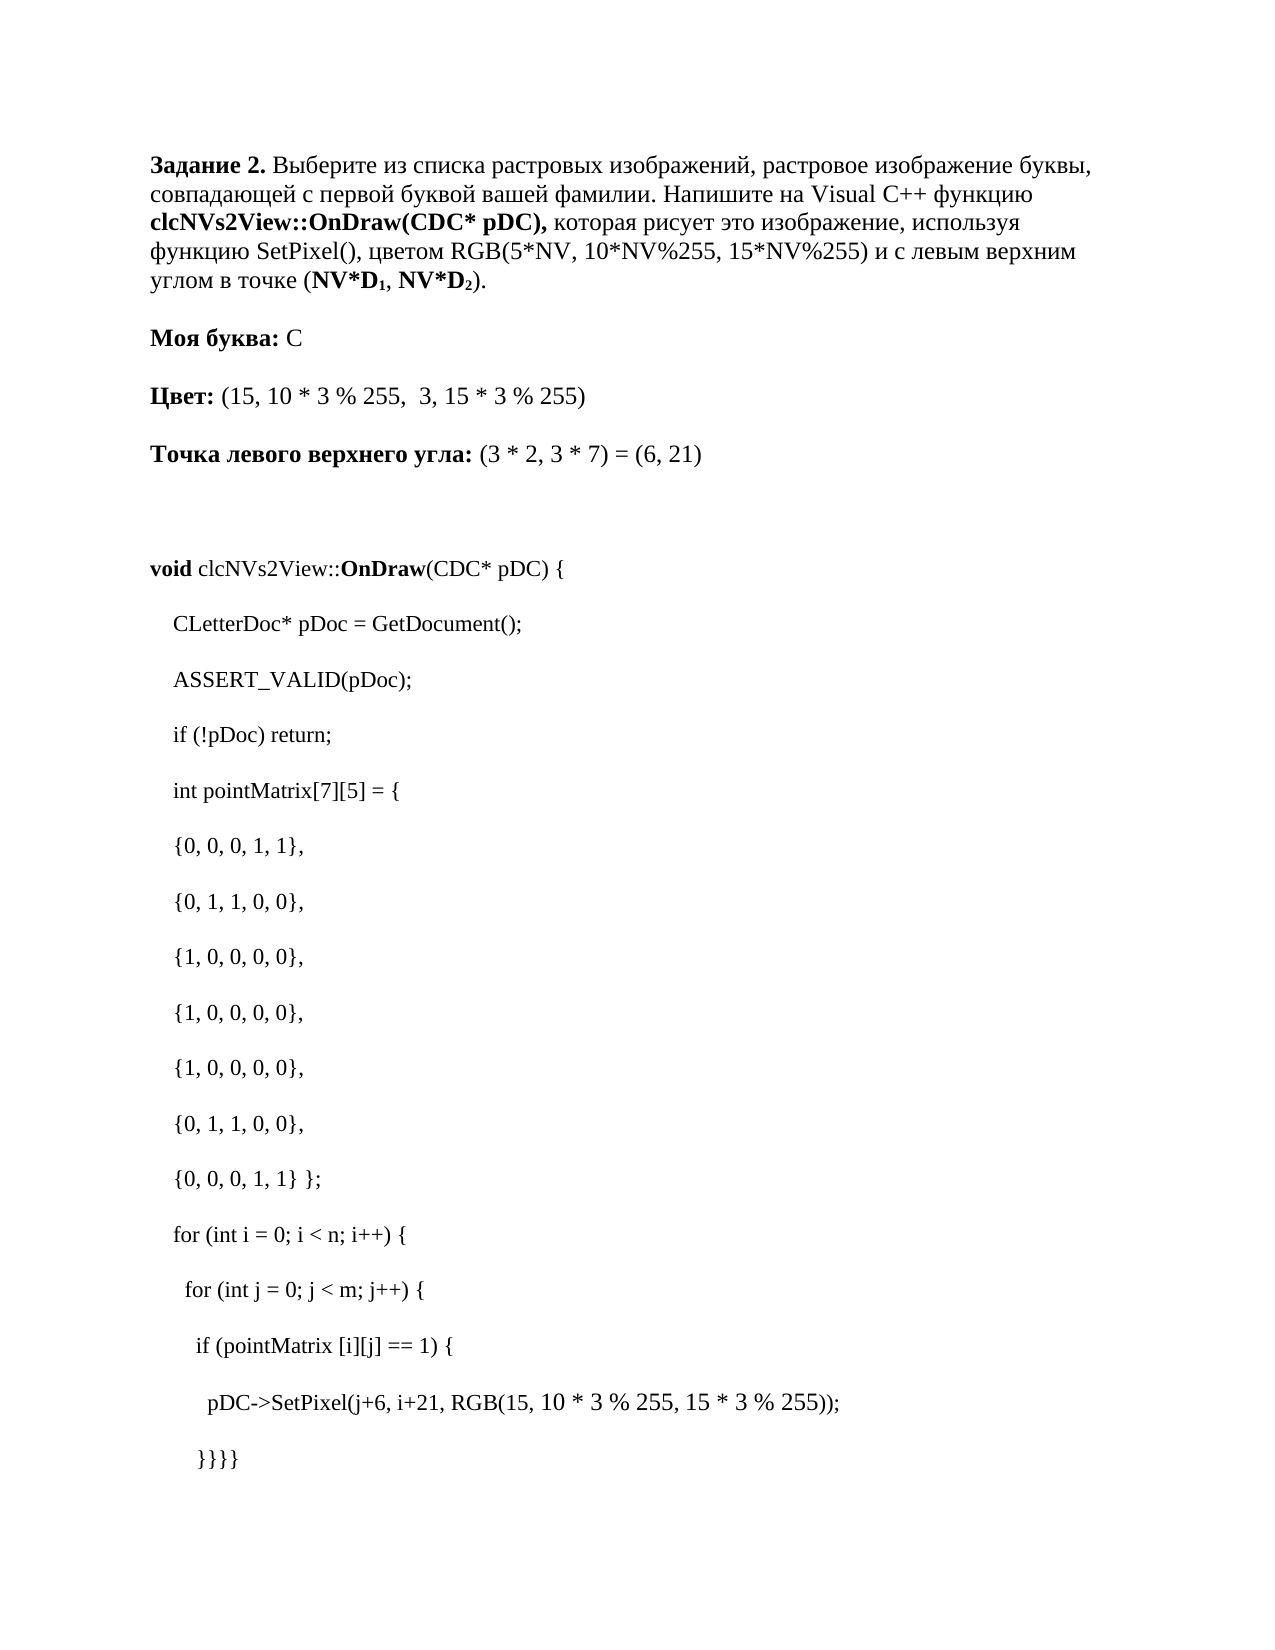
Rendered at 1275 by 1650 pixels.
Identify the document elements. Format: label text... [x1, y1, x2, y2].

text Моя буква: C [150, 323, 1125, 352]
text if (!pDoc) return; [150, 721, 1125, 747]
text {1, 0, 0, 0, 0}, [150, 1054, 1125, 1081]
text for (int i = 0; i < n; i++) { [150, 1221, 1125, 1247]
text ASSERT_VALID(pDoc); [150, 666, 1125, 692]
text CLetterDoc* pDoc = GetDocument(); [150, 610, 1125, 636]
text pDC->SetPixel(j+6, i+21, RGB(15, 10 * 3 % 255, 15 * 3 % 255)); [150, 1387, 1125, 1416]
text int pointMatrix[7][5] = { [150, 777, 1125, 803]
text Цвет: (15, 10 * 3 % 255, 3, 15 * 3 % 255) [150, 381, 1125, 409]
text for (int j = 0; j < m; j++) { [150, 1276, 1125, 1303]
text Точка левого верхнего угла: (3 * 2, 3 * 7) = (6, 21) [150, 439, 1125, 467]
text Задание 2. Выберите из списка растровых изображений, растровое изображение буквы, совпадающей с первой буквой вашей фамилии. Напишите на Visual C++ функцию clcNVs2View::OnDraw(CDC* pDC), которая рисует это изображение, используя функцию SetPixel(), цветом RGB(5*NV, 10*NV%255, 15*NV%255) и с левым верхним углом в точке (NV*D1, NV*D2). [150, 150, 1125, 294]
text if (pointMatrix [i][j] == 1) { [150, 1332, 1125, 1358]
text {0, 0, 0, 1, 1} }; [150, 1165, 1125, 1192]
text void clcNVs2View::OnDraw(CDC* pDC) { [150, 554, 1125, 581]
text {1, 0, 0, 0, 0}, [150, 943, 1125, 969]
text {0, 1, 1, 0, 0}, [150, 888, 1125, 914]
text {0, 1, 1, 0, 0}, [150, 1110, 1125, 1136]
text }}}} [150, 1445, 1125, 1472]
text {1, 0, 0, 0, 0}, [150, 999, 1125, 1025]
text {0, 0, 0, 1, 1}, [150, 832, 1125, 858]
